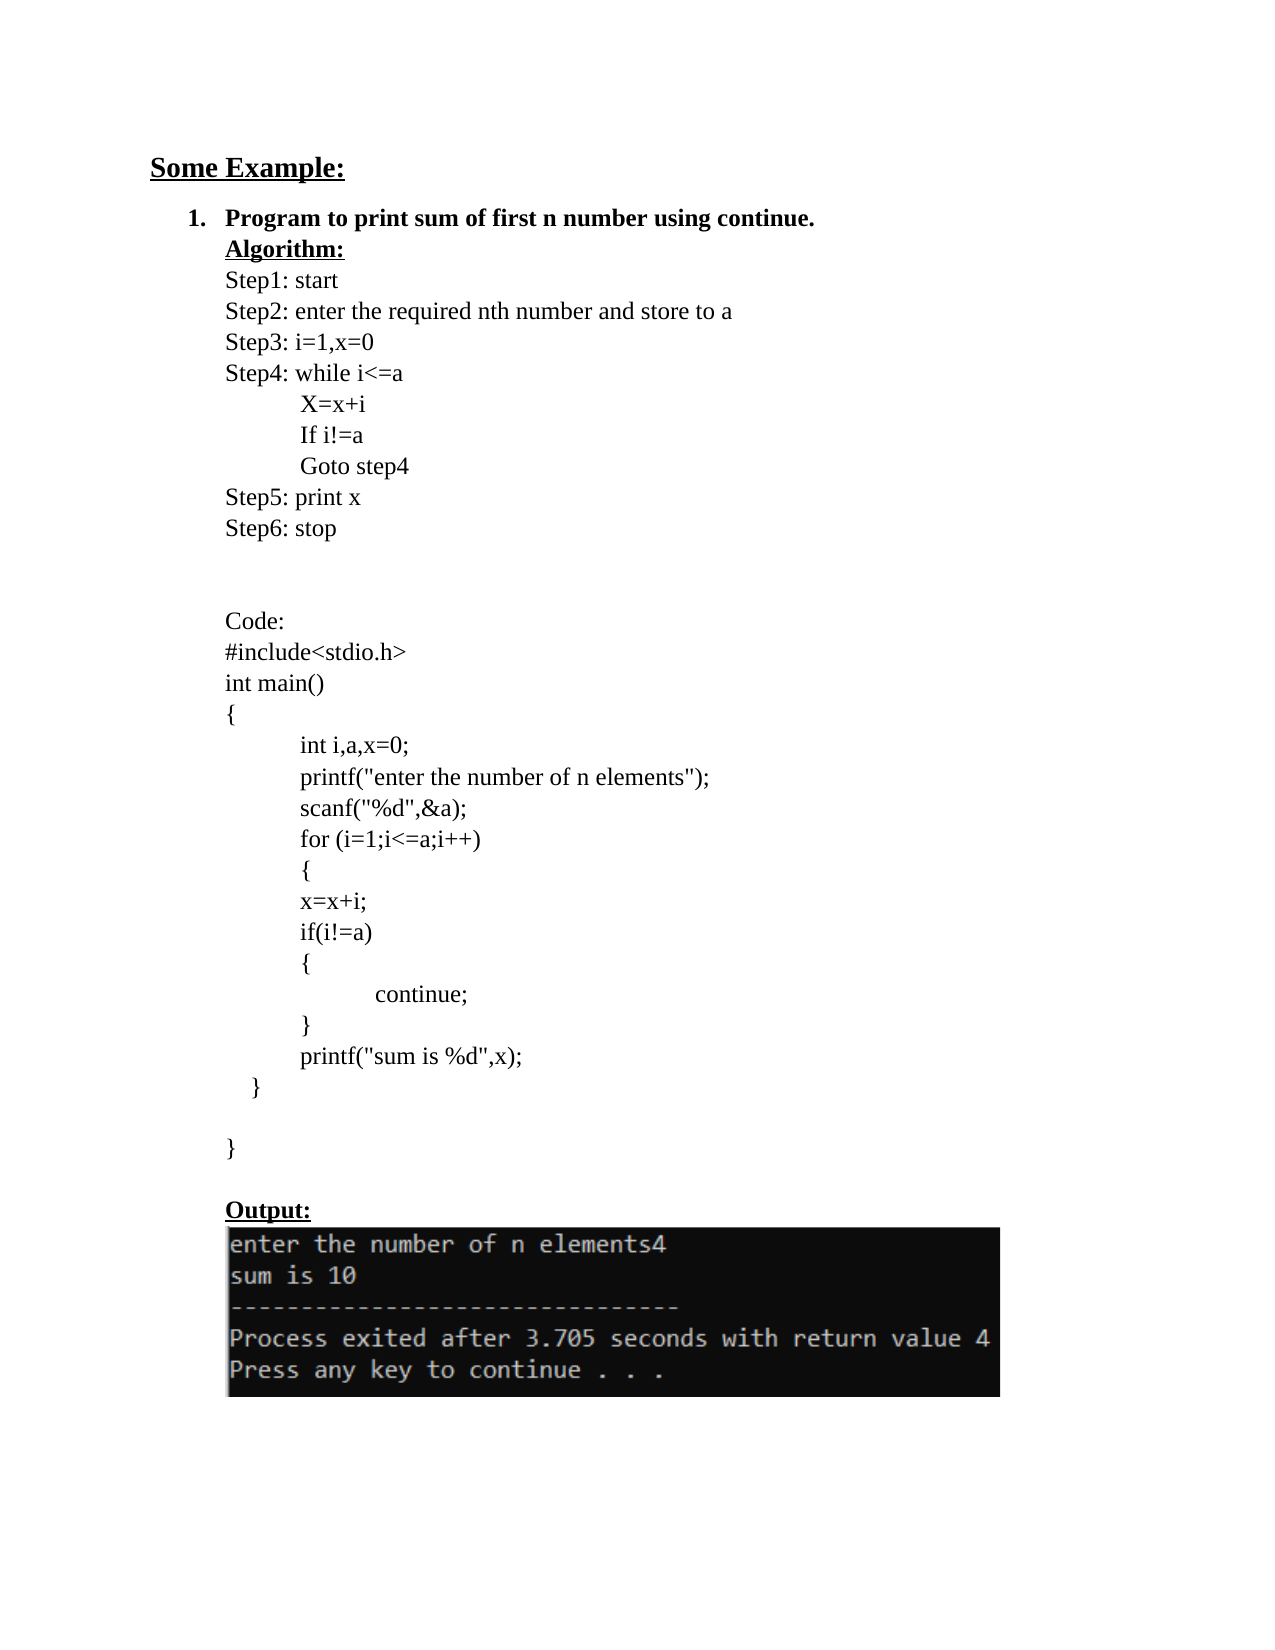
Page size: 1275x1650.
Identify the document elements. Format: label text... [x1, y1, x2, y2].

list #include<stdio.h> [225, 637, 1125, 666]
list Step6: stop [225, 513, 1125, 542]
list { [225, 948, 1125, 977]
list Algorithm: [225, 234, 1125, 263]
list Step1: start [225, 265, 1125, 294]
list { [225, 699, 1125, 728]
list int main() [225, 668, 1125, 697]
list { [225, 855, 1125, 883]
text Some Example: [150, 150, 1125, 183]
list x=x+i; [225, 886, 1125, 914]
list Program to print sum of first n number using continue. [187, 203, 1125, 232]
list X=x+i [225, 389, 1125, 418]
list for (i=1;i<=a;i++) [225, 824, 1125, 852]
list Step4: while i<=a [225, 358, 1125, 387]
list Output: [225, 1195, 1125, 1224]
list Step3: i=1,x=0 [225, 327, 1125, 356]
list printf("sum is %d",x); [225, 1041, 1125, 1070]
list if(i!=a) [225, 917, 1125, 946]
picture [225, 1226, 1001, 1397]
list printf("enter the number of n elements"); [225, 762, 1125, 790]
list Step5: print x [225, 482, 1125, 511]
list scanf("%d",&a); [225, 793, 1125, 821]
list } [225, 1133, 1125, 1162]
list continue; [225, 979, 1125, 1008]
list Goto step4 [225, 451, 1125, 480]
list Code: [225, 606, 1125, 635]
list int i,a,x=0; [225, 731, 1125, 759]
list } [225, 1010, 1125, 1039]
list If i!=a [225, 420, 1125, 449]
list Step2: enter the required nth number and store to a [225, 296, 1125, 325]
list } [225, 1072, 1125, 1101]
